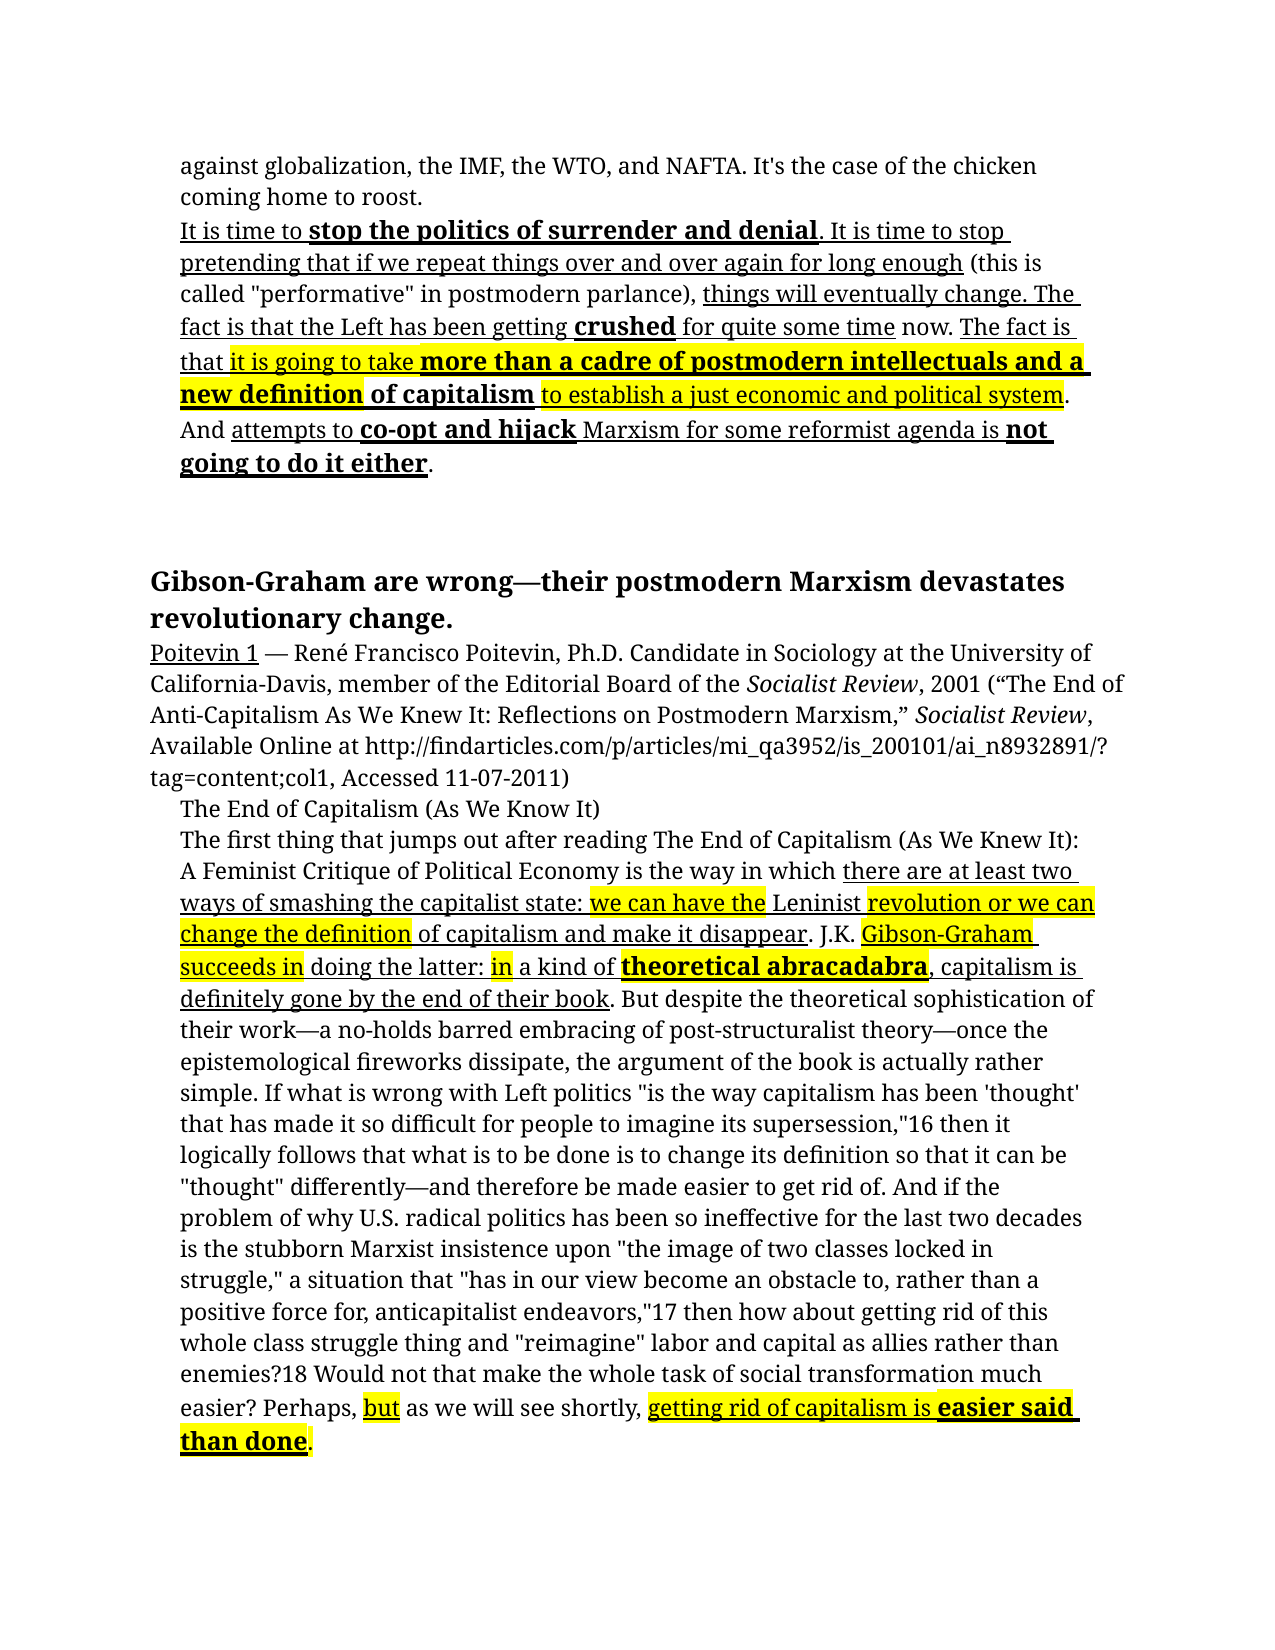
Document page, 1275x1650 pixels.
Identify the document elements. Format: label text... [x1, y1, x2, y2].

text Poitevin 1 — René Francisco Poitevin, Ph.D. Candidate in Sociology at the University of California-Davis, member of the Editorial Board of the Socialist Review, 2001 (“The End of Anti-Capitalism As We Knew It: Reflections on Postmodern Marxism,” Socialist Review, Available Online at http://findarticles.com/p/articles/mi_qa3952/is_200101/ai_n8932891/?tag=content;col1, Accessed 11-07-2011) [150, 636, 1125, 793]
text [180, 150, 1095, 212]
subtitle Gibson-Graham are wrong—their postmodern Marxism devastates revolutionary change. [150, 563, 1125, 636]
text The End of Capitalism (As We Know It) [180, 793, 1095, 824]
text The first thing that jumps out after reading The End of Capitalism (As We Knew It): A Feminist Critique of Political Economy is the way in which there are at least two ways of smashing the capitalist state: we can have the Leninist revolution or we can change the definition of capitalism and make it disappear. J.K. Gibson-Graham succeeds in doing the latter: in a kind of theoretical abracadabra, capitalism is definitely gone by the end of their book. But despite the theoretical sophistication of their work—a no-holds barred embracing of post-structuralist theory—once the epistemological fireworks dissipate, the argument of the book is actually rather simple. If what is wrong with Left politics "is the way capitalism has been 'thought' that has made it so difficult for people to imagine its supersession,"16 then it logically follows that what is to be done is to change its definition so that it can be "thought" differently—and therefore be made easier to get rid of. And if the problem of why U.S. radical politics has been so ineffective for the last two decades is the stubborn Marxist insistence upon "the image of two classes locked in struggle," a situation that "has in our view become an obstacle to, rather than a positive force for, anticapitalist endeavors,"17 then how about getting rid of this whole class struggle thing and "reimagine" labor and capital as allies rather than enemies?18 Would not that make the whole task of social transformation much easier? Perhaps, but as we will see shortly, getting rid of capitalism is easier said than done. [180, 918, 1095, 1457]
text It is time to stop the politics of surrender and denial. It is time to stop pretending that if we repeat things over and over again for long enough (this is called "performative" in postmodern parlance), things will eventually change. The fact is that the Left has been getting crushed for quite some time now. The fact is that it is going to take more than a cadre of postmodern intellectuals and a new definition of capitalism to establish a just economic and political system. And attempts to co-opt and hijack Marxism for some reformist agenda is not going to do it either. [180, 212, 1095, 479]
